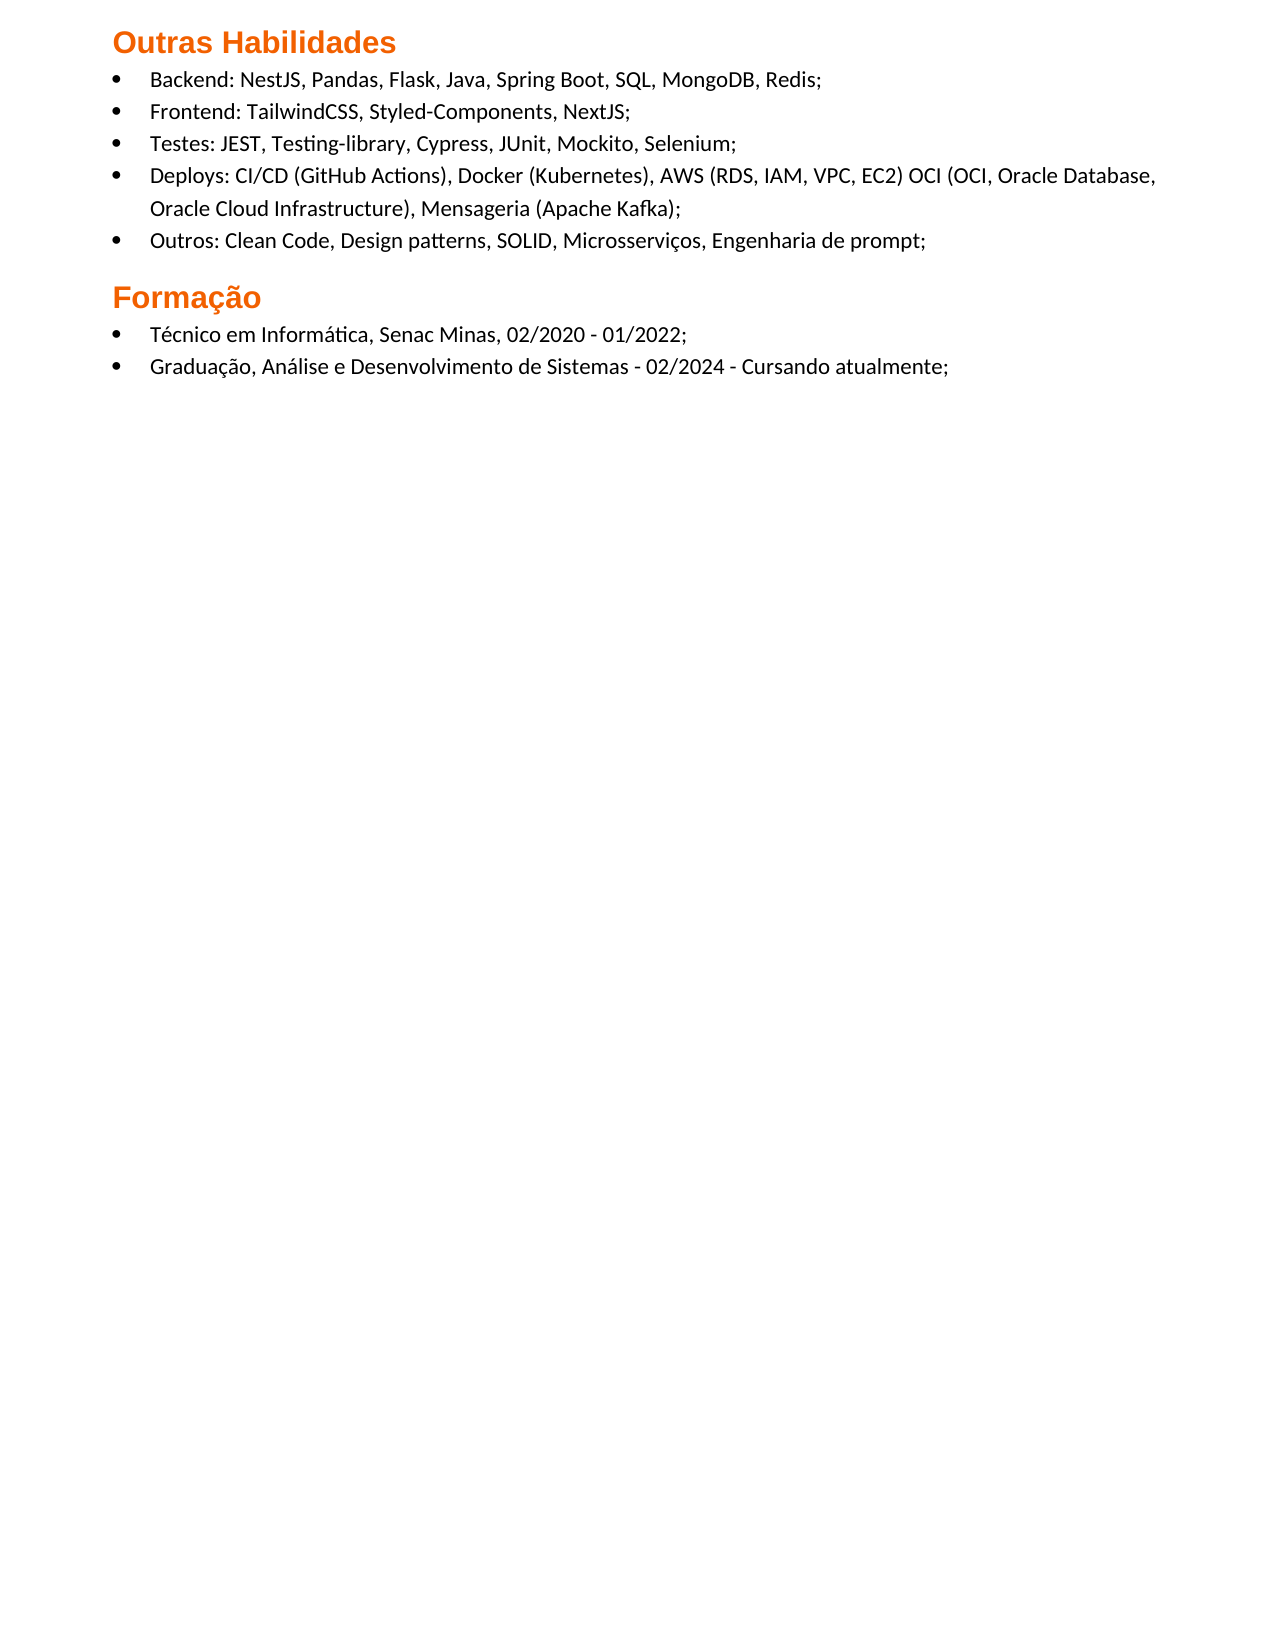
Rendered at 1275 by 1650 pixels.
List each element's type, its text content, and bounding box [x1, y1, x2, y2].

list Testes: JEST, Testing-library, Cypress, JUnit, Mockito, Selenium; [112, 129, 1163, 157]
list Técnico em Informática, Senac Minas, 02/2020 - 01/2022; [112, 320, 1163, 348]
list Outros: Clean Code, Design patterns, SOLID, Microsserviços, Engenharia de prompt; [112, 226, 1163, 254]
list Frontend: TailwindCSS, Styled-Components, NextJS; [112, 97, 1163, 125]
subtitle Outras Habilidades [112, 24, 1163, 59]
list Backend: NestJS, Pandas, Flask, Java, Spring Boot, SQL, MongoDB, Redis; [112, 65, 1163, 93]
list Graduação, Análise e Desenvolvimento de Sistemas - 02/2024 - Cursando atualmente; [112, 352, 1163, 380]
subtitle Formação [112, 279, 1163, 315]
list Deploys: CI/CD (GitHub Actions), Docker (Kubernetes), AWS (RDS, IAM, VPC, EC2) OCI (OCI, Oracle Database, Oracle Cloud Infrastructure), Mensageria (Apache Kafka); [112, 161, 1163, 222]
